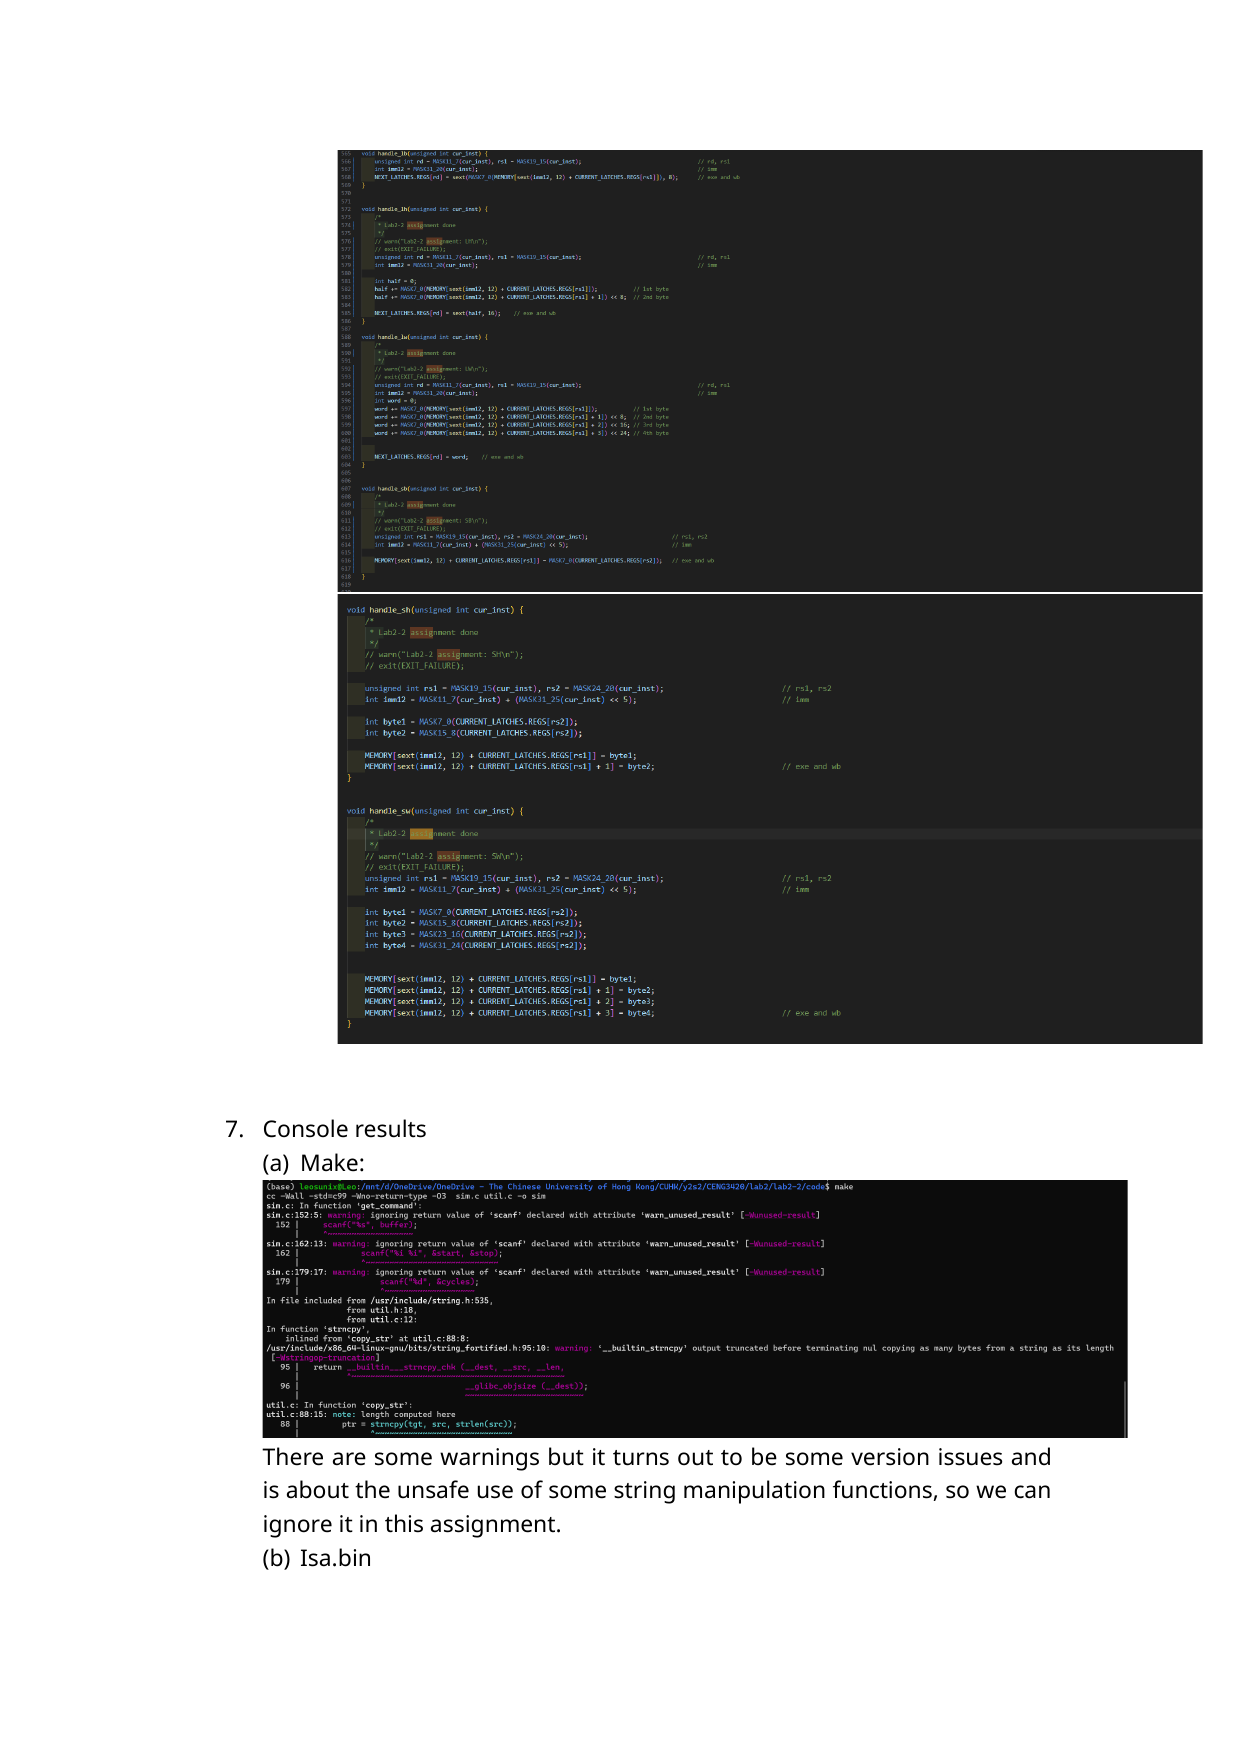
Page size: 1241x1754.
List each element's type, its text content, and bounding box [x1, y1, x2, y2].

picture [337, 594, 1203, 1044]
picture [337, 150, 1203, 592]
list Console results [225, 1113, 1053, 1144]
picture [262, 1180, 1128, 1438]
list There are some warnings but it turns out to be some version issues and is about the unsafe use of some string manipulation functions, so we can ignore it in this assignment. [262, 1440, 1053, 1539]
list Isa.bin [262, 1542, 1053, 1573]
list Make: [262, 1147, 1053, 1178]
